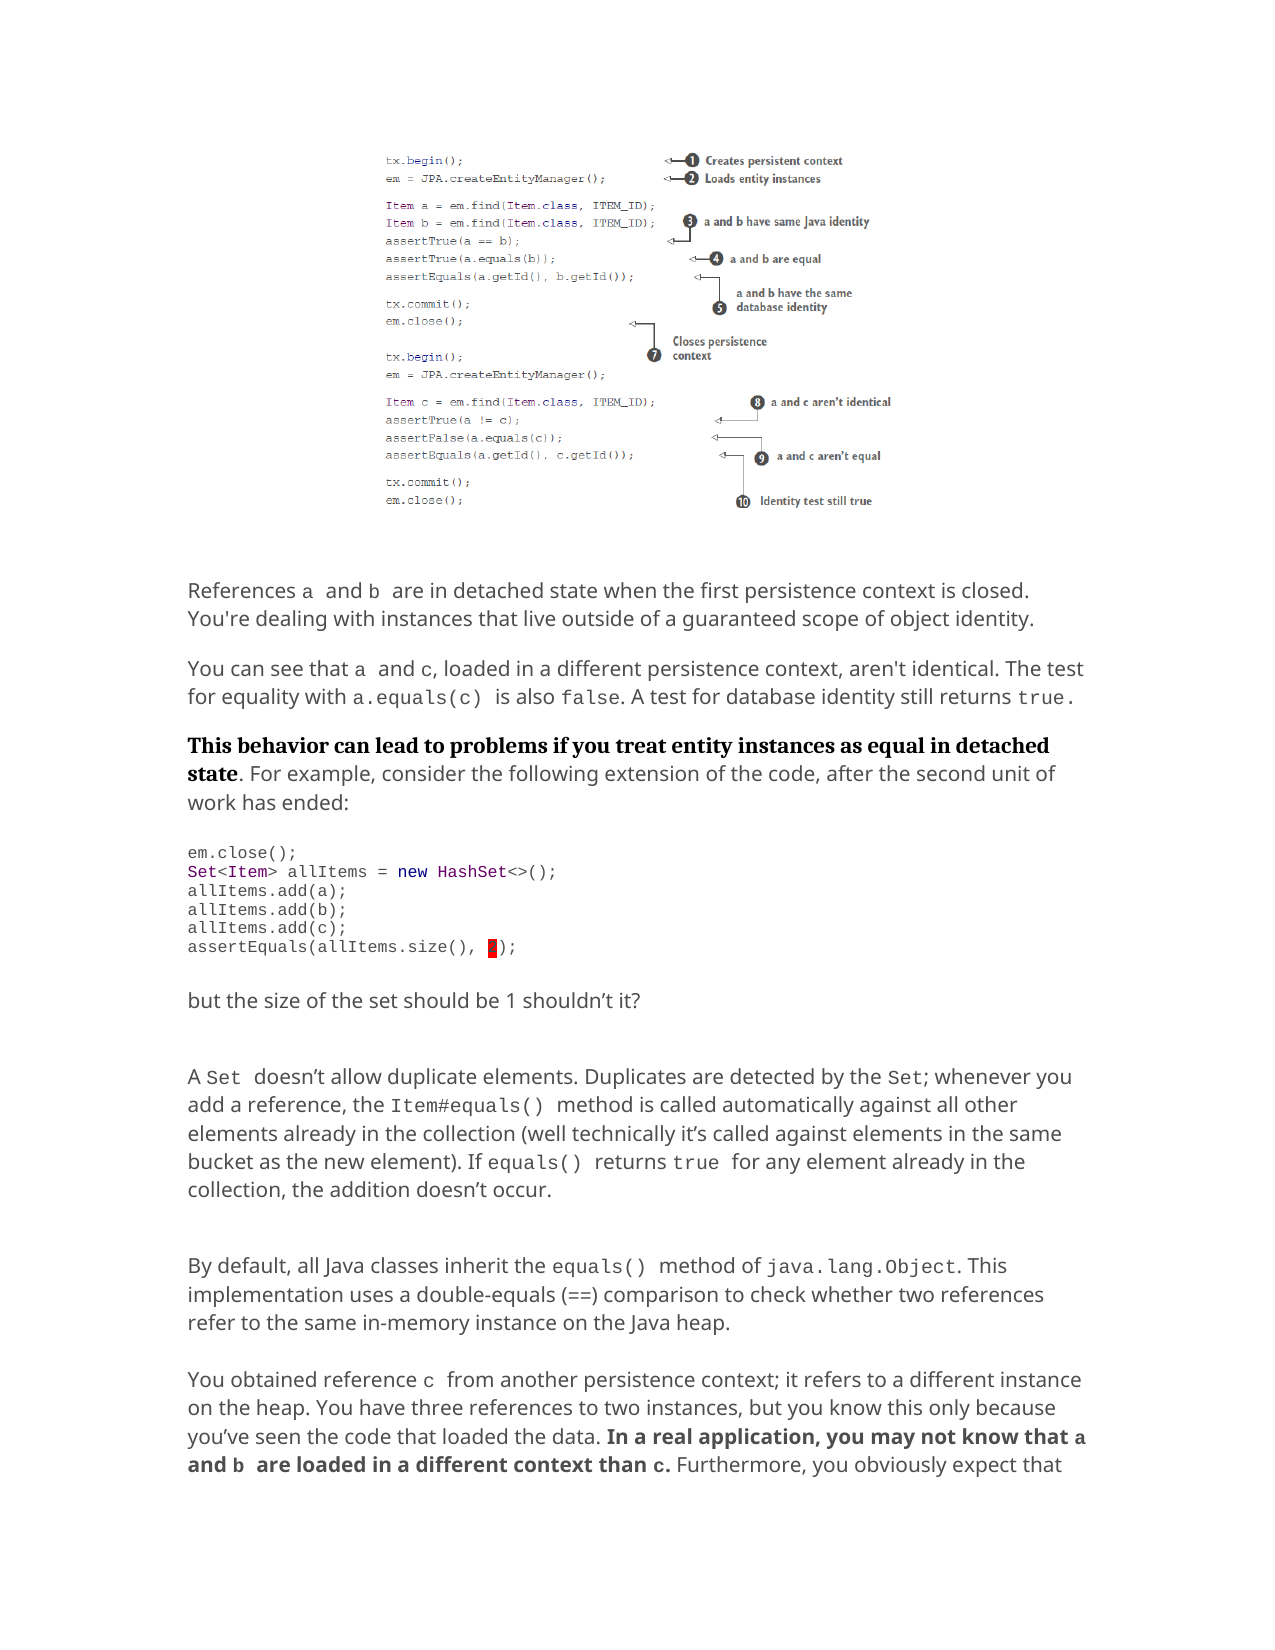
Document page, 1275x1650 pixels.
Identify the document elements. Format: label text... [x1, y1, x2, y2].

text assertEquals(allItems.size(), 2); [497, 939, 1087, 958]
text You can see that a and c, loaded in a different persistence context, aren't identical. The test for equality with a.equals(c) is also false. A test for database identity still returns true. [187, 654, 1087, 711]
text assertEquals(allItems.size(), 2); [187, 939, 488, 958]
text This behavior can lead to problems if you treat entity instances as equal in detached state. For example, consider the following extension of the code, after the second unit of work has ended: [187, 733, 1087, 816]
picture [381, 150, 894, 508]
text By default, all Java classes inherit the equals() method of java.lang.Object. This implementation uses a double-equals (==) comparison to check whether two references refer to the same in-memory instance on the Java heap. [187, 1251, 1087, 1337]
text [187, 1365, 1087, 1479]
text but the size of the set should be 1 shouldn’t it? [187, 986, 1087, 1015]
text em.close(); [187, 845, 1087, 863]
text allItems.add(b); [187, 901, 1087, 920]
text allItems.add(c); [187, 920, 1087, 939]
text Set<Item> allItems = new HashSet<>(); [187, 863, 1087, 882]
text allItems.add(a); [187, 882, 1087, 901]
text References a and b are in detached state when the first persistence context is closed. You're dealing with instances that live outside of a guaranteed scope of object identity. [187, 576, 1087, 633]
text A Set doesn’t allow duplicate elements. Duplicates are detected by the Set; whenever you add a reference, the Item#equals() method is called automatically against all other elements already in the collection (well technically it’s called against elements in the same bucket as the new element). If equals() returns true for any element already in the collection, the addition doesn’t occur. [187, 1062, 1087, 1204]
